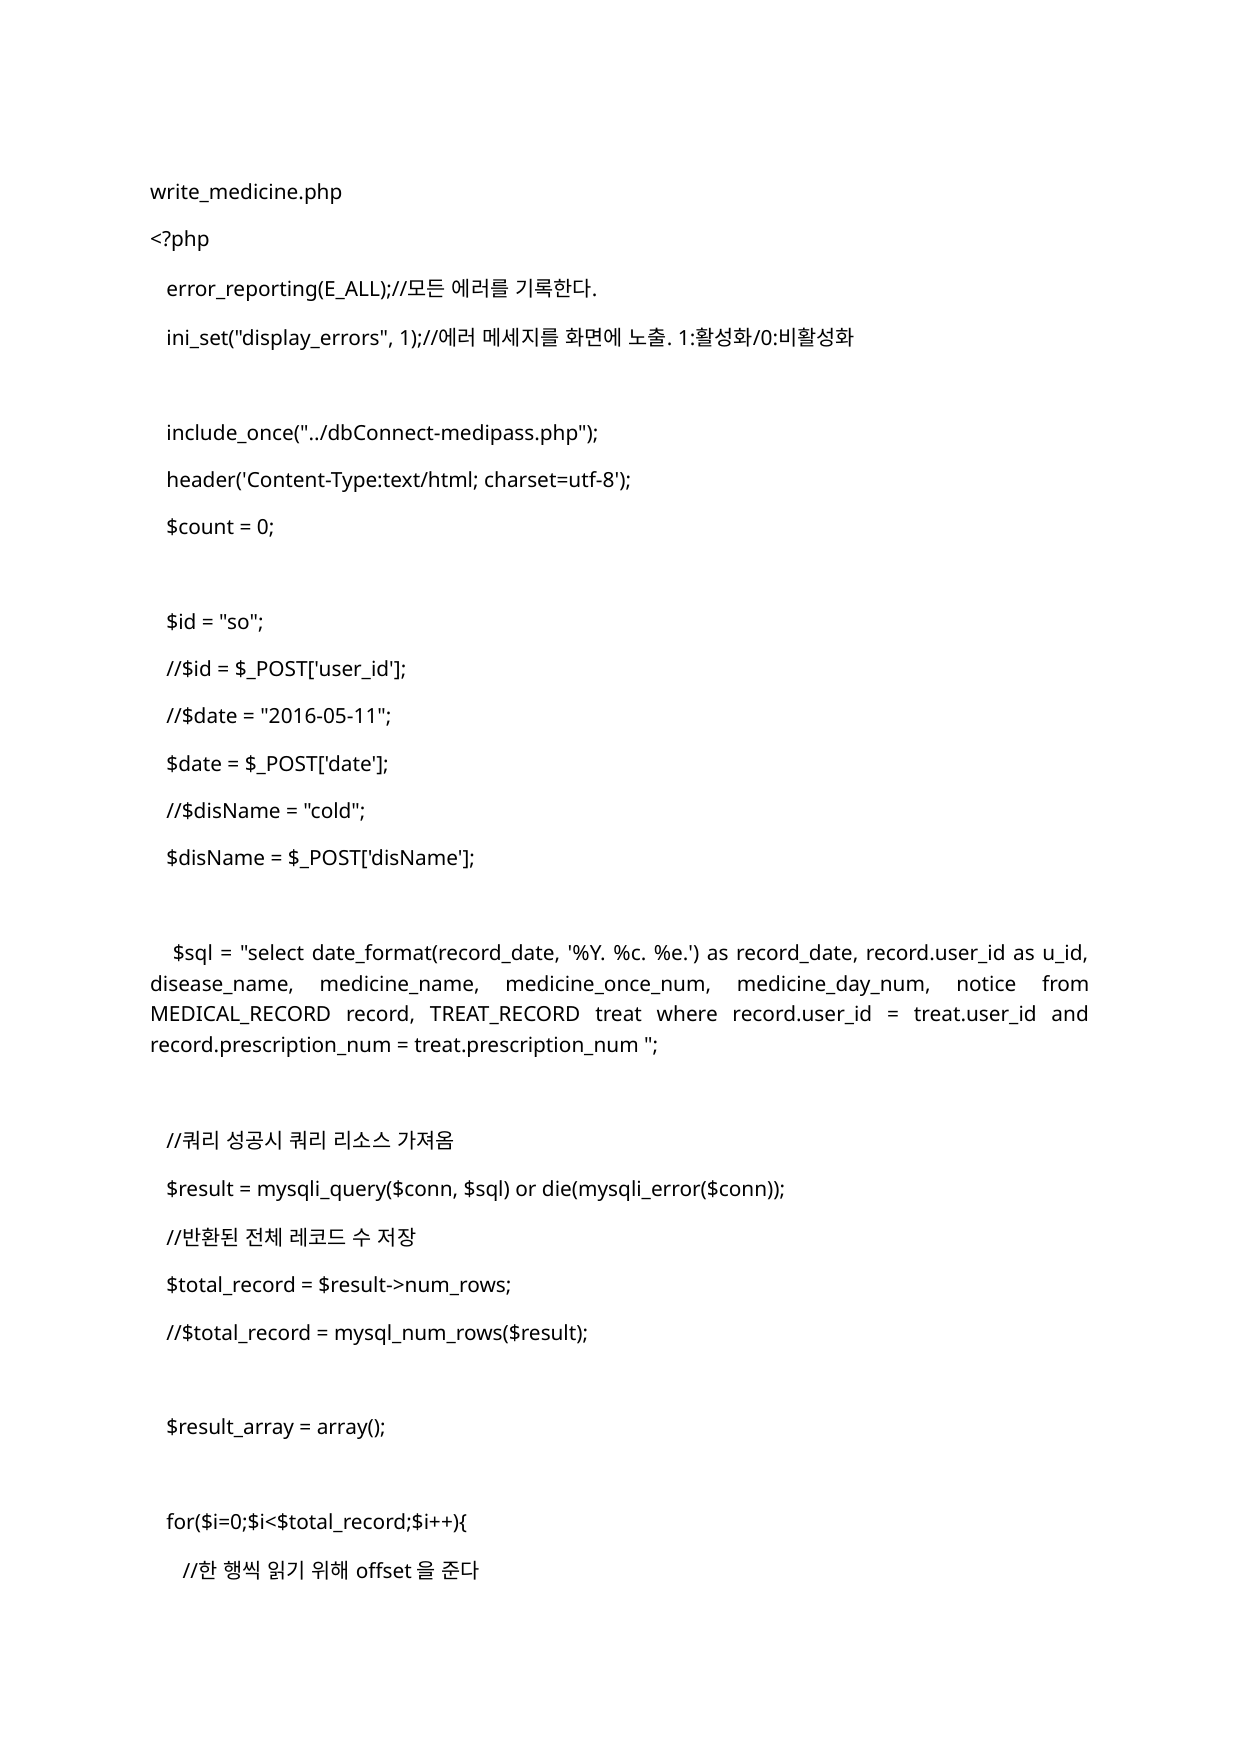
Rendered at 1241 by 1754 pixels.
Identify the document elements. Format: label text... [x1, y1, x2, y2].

text write_medicine.php [150, 177, 1090, 206]
text $date = $_POST['date']; [150, 749, 1090, 777]
text //$id = $_POST['user_id']; [150, 654, 1090, 683]
text $result = mysqli_query($conn, $sql) or die(mysqli_error($conn)); [150, 1174, 1090, 1202]
text $id = "so"; [150, 607, 1090, 635]
text error_reporting(E_ALL);//모든 에러를 기록한다. [150, 272, 1090, 302]
text include_once("../dbConnect-medipass.php"); [150, 418, 1090, 446]
text $total_record = $result->num_rows; [150, 1271, 1090, 1299]
text header('Content-Type:text/html; charset=utf-8'); [150, 465, 1090, 493]
text //쿼리 성공시 쿼리 리소스 가져옴 [150, 1124, 1090, 1155]
text $result_array = array(); [150, 1412, 1090, 1441]
text ini_set("display_errors", 1);//에러 메세지를 화면에 노출. 1:활성화/0:비활성화 [150, 321, 1090, 351]
text //$disName = "cold"; [150, 796, 1090, 824]
text //$total_record = mysql_num_rows($result); [150, 1318, 1090, 1346]
text <?php [150, 224, 1090, 253]
text $sql = "select date_format(record_date, '%Y. %c. %e.') as record_date, record.user_id as u_id, disease_name, medicine_name, medicine_once_num, medicine_day_num, notice from MEDICAL_RECORD record, TREAT_RECORD treat where record.user_id = treat.user_id and record.prescription_num = treat.prescription_num "; [150, 938, 1090, 1058]
text //$date = "2016-05-11"; [150, 702, 1090, 730]
text $count = 0; [150, 512, 1090, 541]
text //한 행씩 읽기 위해 offset을 준다 [150, 1554, 1090, 1584]
text for($i=0;$i<$total_record;$i++){ [150, 1507, 1090, 1535]
text $disName = $_POST['disName']; [150, 843, 1090, 872]
text //반환된 전체 레코드 수 저장 [150, 1221, 1090, 1251]
